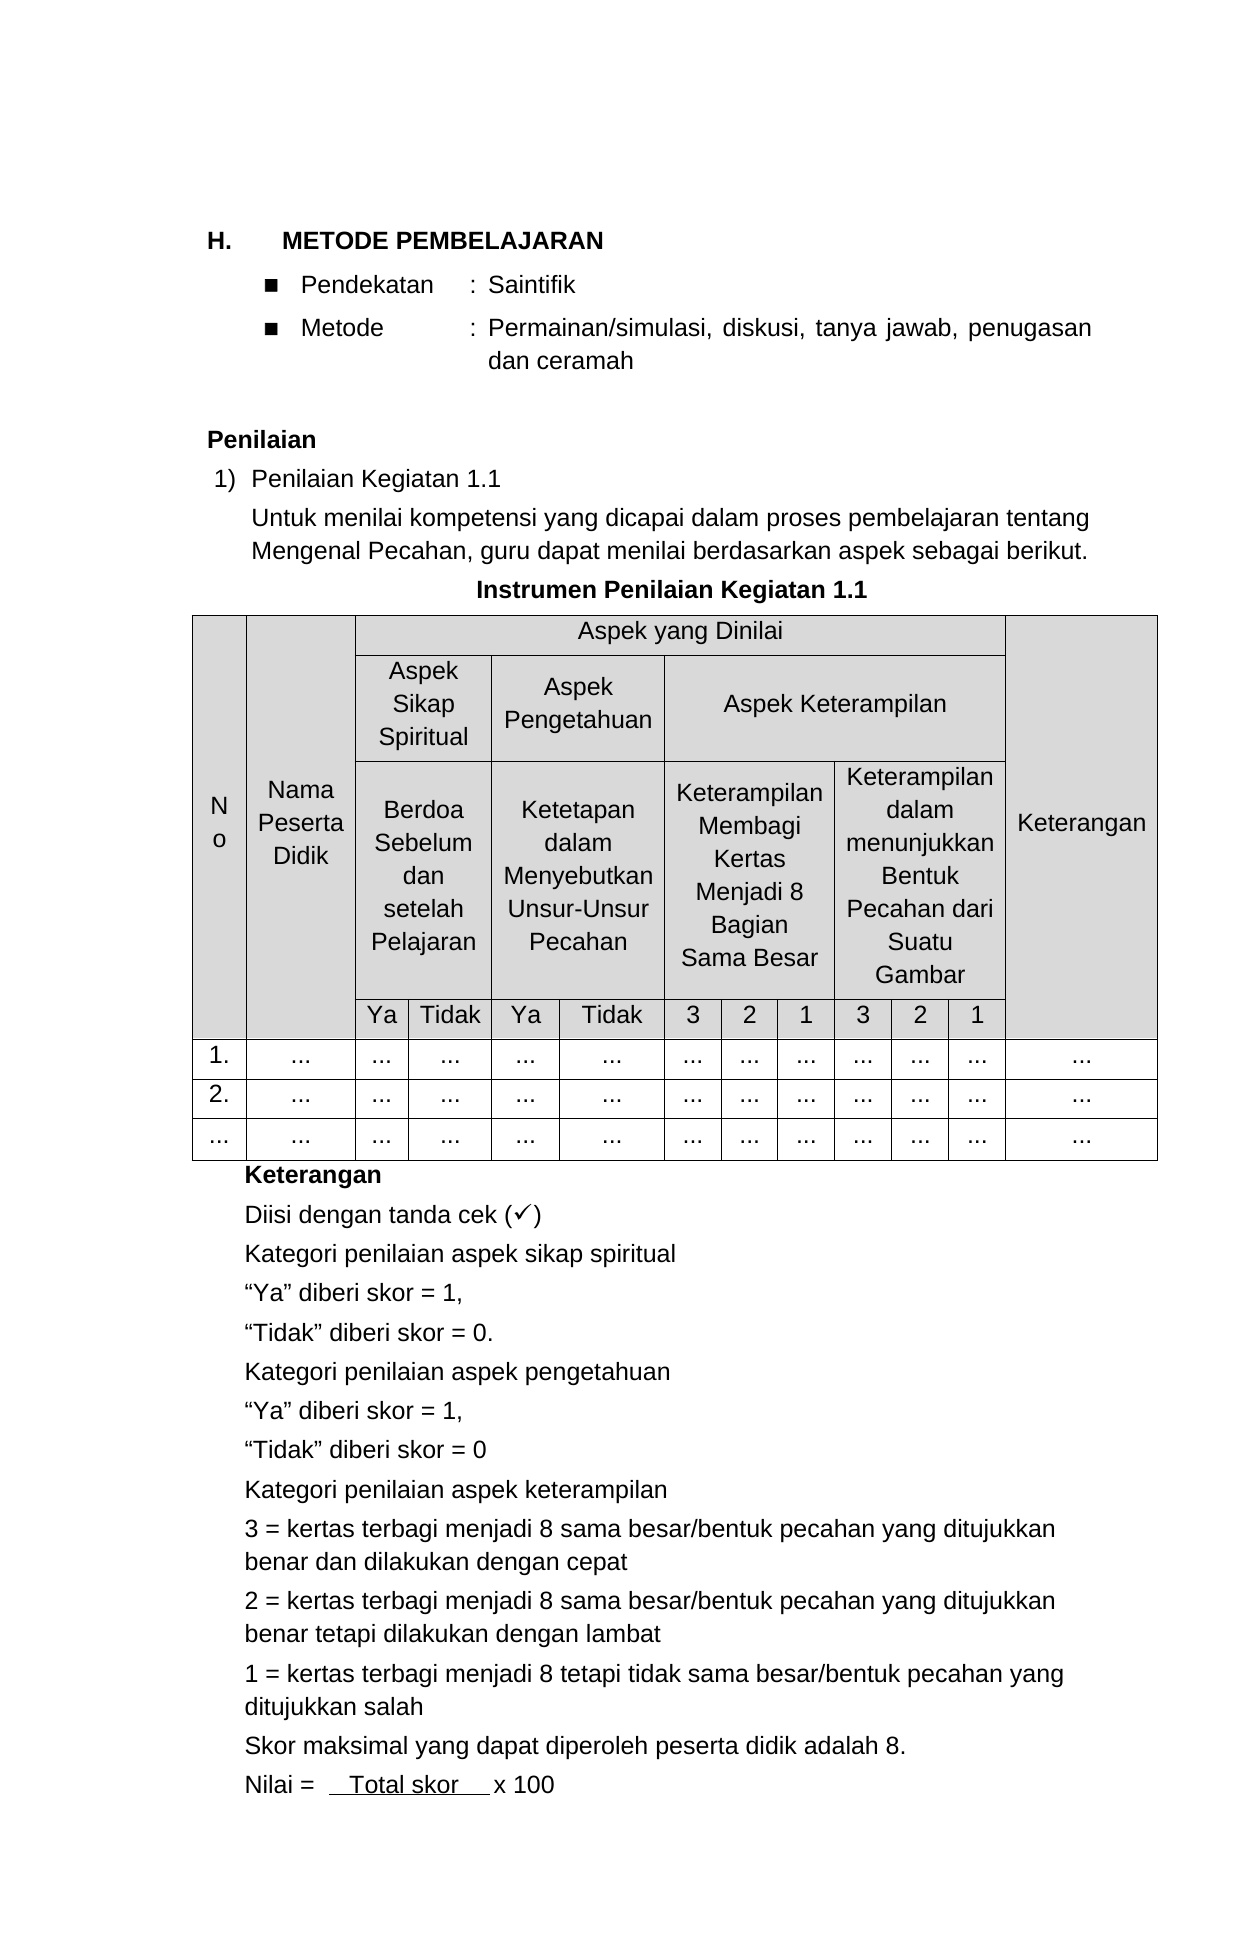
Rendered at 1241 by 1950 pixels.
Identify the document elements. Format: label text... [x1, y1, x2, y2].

list Penilaian Kegiatan 1.1 [214, 464, 1092, 493]
table_cell ... [778, 1040, 834, 1078]
table_cell Aspek Sikap Spiritual [356, 656, 491, 761]
text Skor maksimal yang dapat diperoleh peserta didik adalah 8. [244, 1731, 1092, 1760]
list Metode : Permainan/simulasi, diskusi, tanya jawab, penugasan dan ceramah [263, 313, 1092, 375]
table_cell Ya [492, 1000, 559, 1038]
table_cell ... [835, 1040, 891, 1078]
table_cell 3 [665, 1000, 721, 1038]
text Diisi dengan tanda cek () [244, 1200, 1092, 1229]
table_cell 2 [722, 1000, 777, 1038]
table_cell 1. [193, 1040, 246, 1078]
table_cell ... [665, 1040, 721, 1078]
table_cell 2. [193, 1080, 246, 1118]
text “Tidak” diberi skor = 0. [244, 1318, 1092, 1346]
table_cell 1 [778, 1000, 834, 1038]
table_cell Ketetapan dalam Menyebutkan Unsur-Unsur Pecahan [492, 762, 664, 999]
text 3 = kertas terbagi menjadi 8 sama besar/bentuk pecahan yang ditujukkan benar dan dilakukan dengan cepat [244, 1514, 1092, 1576]
table_cell ... [492, 1080, 559, 1118]
table_cell ... [1006, 1119, 1157, 1159]
table_cell 2 [892, 1000, 948, 1038]
text Instrumen Penilaian Kegiatan 1.1 [251, 576, 1092, 604]
text 2 = kertas terbagi menjadi 8 sama besar/bentuk pecahan yang ditujukkan benar tetapi dilakukan dengan lambat [244, 1586, 1092, 1648]
text “Ya” diberi skor = 1, [244, 1396, 1092, 1425]
table_header Aspek yang Dinilai [356, 616, 1005, 655]
table_cell ... [722, 1119, 777, 1159]
text Untuk menilai kompetensi yang dicapai dalam proses pembelajaran tentang Mengenal Pecahan, guru dapat menilai berdasarkan aspek sebagai berikut. [251, 503, 1092, 565]
table_cell ... [722, 1040, 777, 1078]
table_cell ... [409, 1119, 491, 1159]
table_cell ... [560, 1119, 664, 1159]
table_cell ... [665, 1080, 721, 1118]
table_cell ... [949, 1040, 1005, 1078]
text Kategori penilaian aspek pengetahuan [244, 1357, 1092, 1386]
table_cell Aspek Keterampilan [665, 656, 1005, 761]
table_cell Tidak [560, 1000, 664, 1038]
table_cell Ya [356, 1000, 408, 1038]
table_cell ... [949, 1080, 1005, 1118]
table_cell ... [892, 1119, 948, 1159]
table_cell ... [193, 1119, 246, 1159]
table_cell ... [1006, 1040, 1157, 1078]
table_cell ... [835, 1119, 891, 1159]
table_cell ... [560, 1080, 664, 1118]
table_cell ... [409, 1040, 491, 1078]
table_cell 3 [835, 1000, 891, 1038]
table_cell ... [247, 1119, 355, 1159]
list Pendekatan : Saintifik [263, 270, 1092, 298]
table_cell ... [949, 1119, 1005, 1159]
table_cell 1 [949, 1000, 1005, 1038]
text Keterangan [244, 1161, 1092, 1189]
table_cell Aspek Pengetahuan [492, 656, 664, 761]
table_cell ... [892, 1080, 948, 1118]
table_cell ... [247, 1040, 355, 1078]
table_cell ... [835, 1080, 891, 1118]
table_cell ... [778, 1080, 834, 1118]
text 1 = kertas terbagi menjadi 8 tetapi tidak sama besar/bentuk pecahan yang ditujukkan salah [244, 1659, 1092, 1720]
text Nilai = Total skor x 100 [244, 1770, 1092, 1799]
table_cell ... [778, 1119, 834, 1159]
table_cell ... [409, 1080, 491, 1118]
text H. METODE PEMBELAJARAN [207, 226, 1092, 255]
table_cell Keterampilan Membagi Kertas Menjadi 8 Bagian Sama Besar [665, 762, 834, 999]
table_cell ... [665, 1119, 721, 1159]
text Penilaian [207, 425, 1092, 453]
text “Ya” diberi skor = 1, [244, 1278, 1092, 1307]
table_cell ... [356, 1040, 408, 1078]
table_cell ... [247, 1080, 355, 1118]
table_header No [193, 616, 246, 1038]
text “Tidak” diberi skor = 0 [244, 1436, 1092, 1464]
table_header Nama Peserta Didik [247, 616, 355, 1038]
table_cell ... [356, 1119, 408, 1159]
table_cell Keterampilan dalam menunjukkan Bentuk Pecahan dari Suatu Gambar [835, 762, 1005, 999]
table_cell ... [892, 1040, 948, 1078]
table_cell ... [1006, 1080, 1157, 1118]
text Kategori penilaian aspek sikap spiritual [244, 1239, 1092, 1268]
text Kategori penilaian aspek keterampilan [244, 1475, 1092, 1503]
table_cell ... [492, 1040, 559, 1078]
table_cell Tidak [409, 1000, 491, 1038]
table_cell ... [560, 1040, 664, 1078]
table_cell ... [356, 1080, 408, 1118]
table_cell Berdoa Sebelum dan setelah Pelajaran [356, 762, 491, 999]
table_cell ... [722, 1080, 777, 1118]
table_cell ... [492, 1119, 559, 1159]
table_header Keterangan [1006, 616, 1157, 1038]
